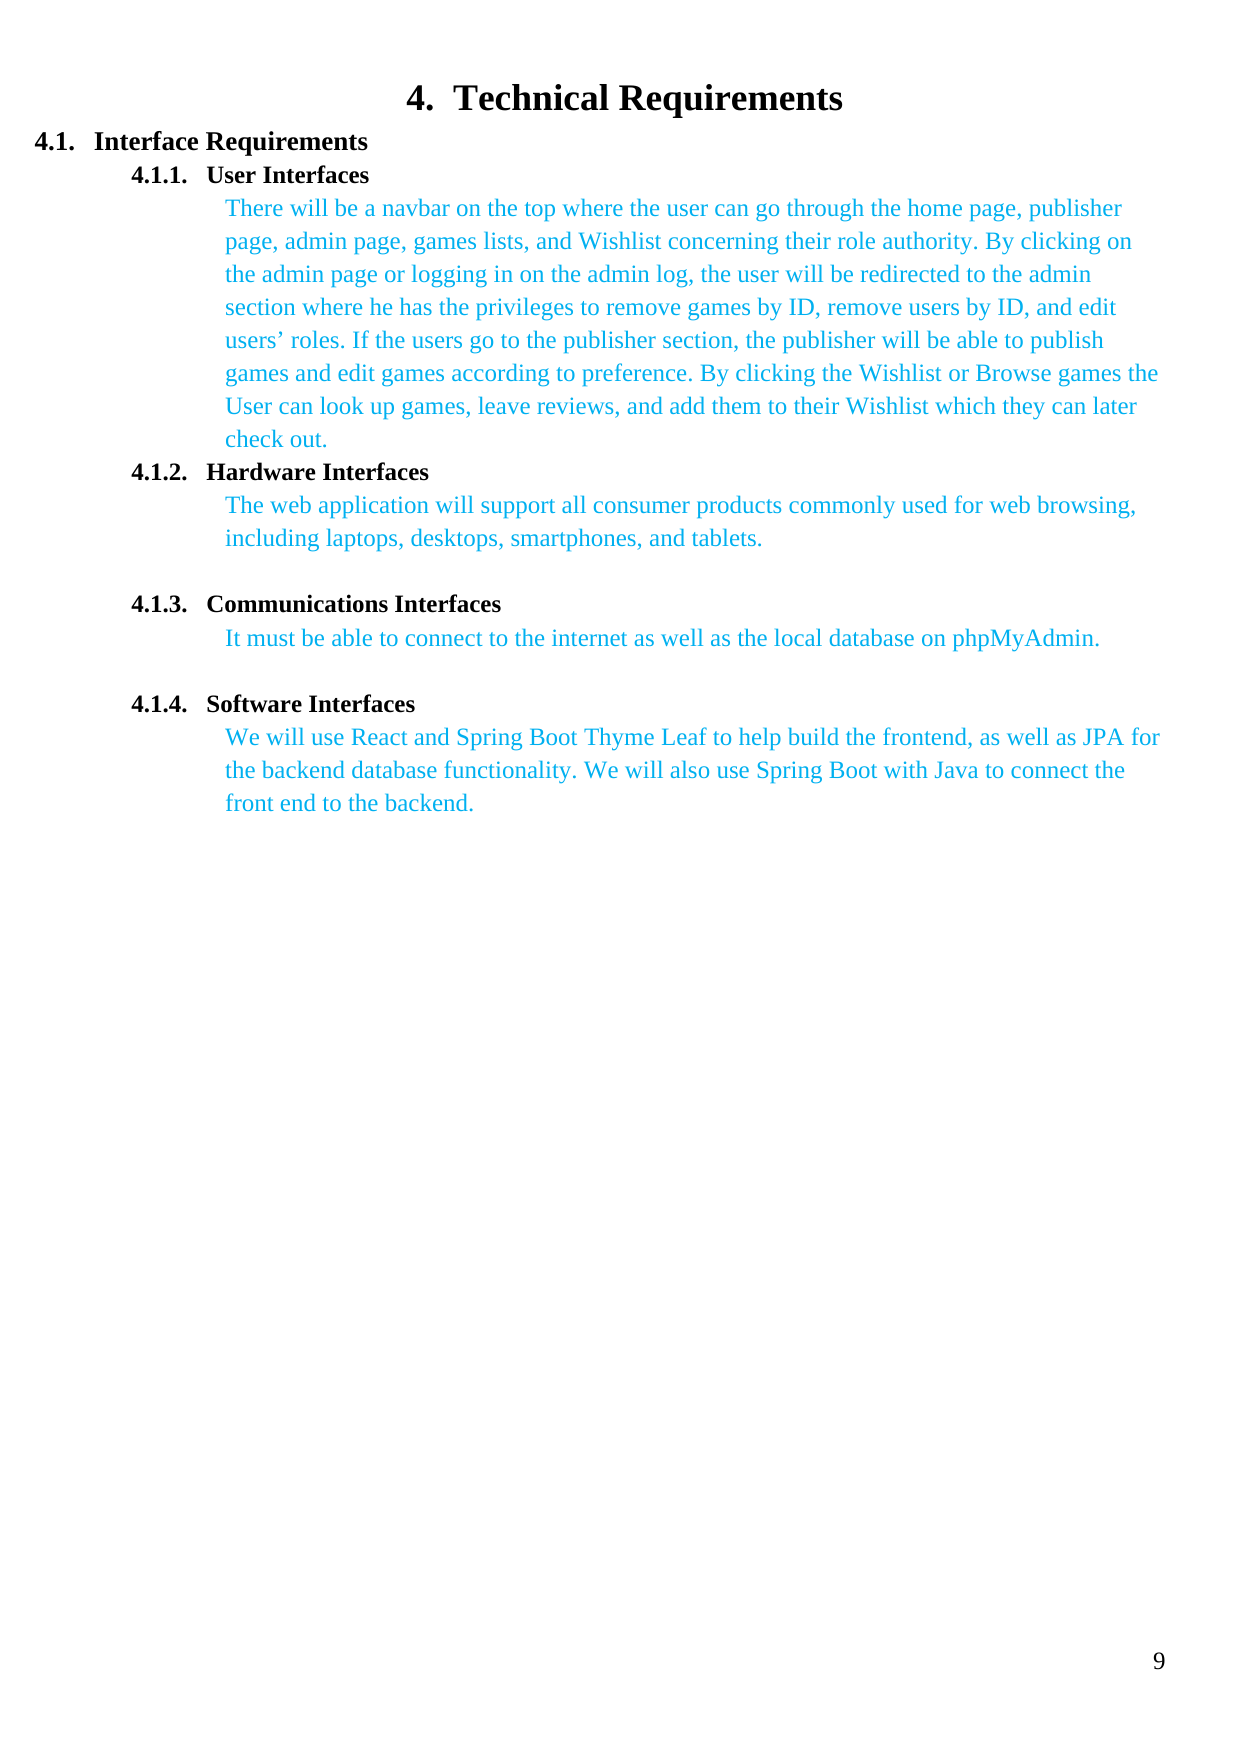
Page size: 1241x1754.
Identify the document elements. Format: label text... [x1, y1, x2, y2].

subtitle User Interfaces [187, 160, 1165, 189]
text We will use React and Spring Boot Thyme Leaf to help build the frontend, as well as JPA for the backend database functionality. We will also use Spring Boot with Java to connect the front end to the backend. [225, 722, 1165, 816]
text There will be a navbar on the top where the user can go through the home page, publisher page, admin page, games lists, and Wishlist concerning their role authority. By clicking on the admin page or logging in on the admin log, the user will be redirected to the admin section where he has the privileges to remove games by ID, remove users by ID, and edit users’ roles. If the users go to the publisher section, the publisher will be able to publish games and edit games according to preference. By clicking the Wishlist or Browse games the User can look up games, leave reviews, and add them to their Wishlist which they can later check out. [225, 193, 1165, 453]
subtitle Technical Requirements [112, 75, 1165, 118]
subtitle Interface Requirements [75, 124, 1165, 156]
subtitle Communications Interfaces [187, 589, 1165, 618]
text It must be able to connect to the internet as well as the local database on phpMyAdmin. [225, 623, 1165, 651]
subtitle Software Interfaces [187, 689, 1165, 717]
subtitle Hardware Interfaces [187, 457, 1165, 486]
text The web application will support all consumer products commonly used for web browsing, including laptops, desktops, smartphones, and tablets. [225, 491, 1165, 552]
